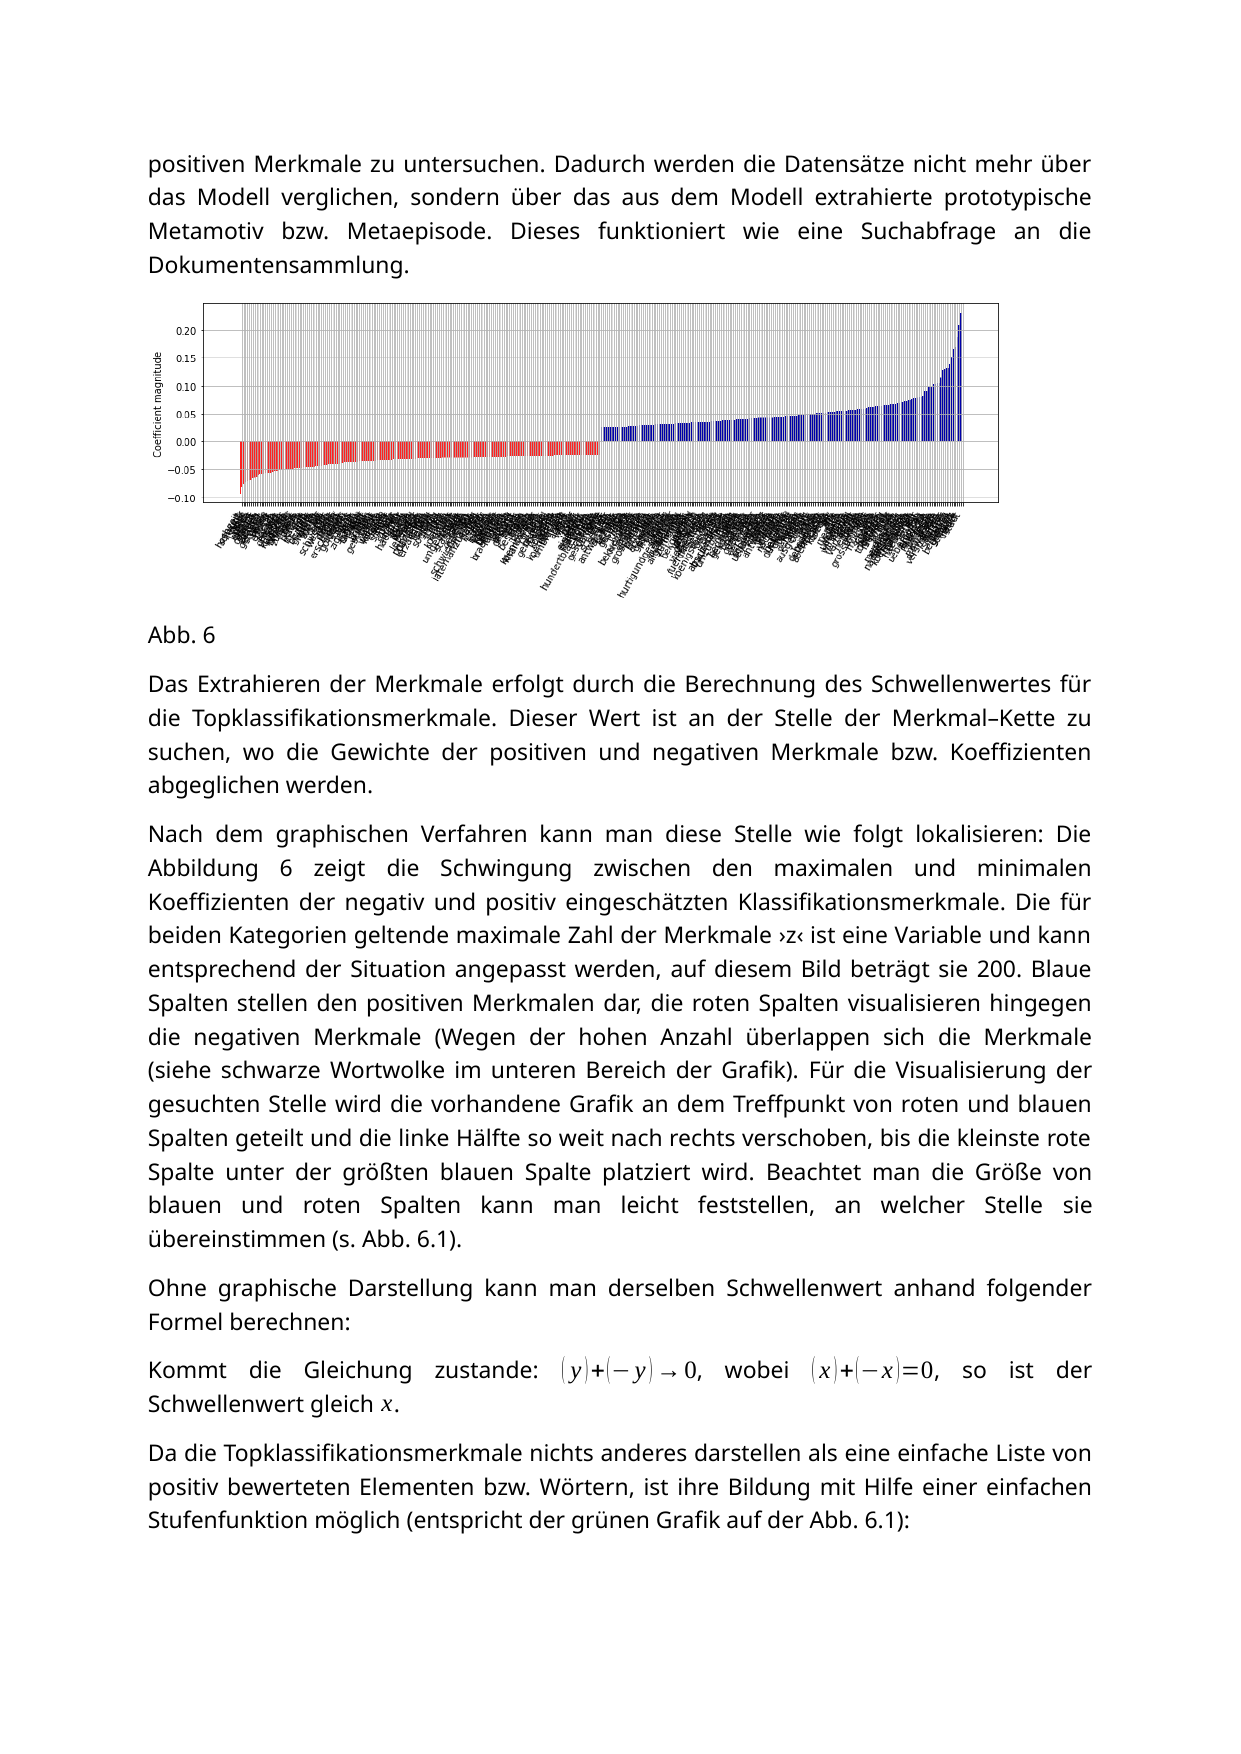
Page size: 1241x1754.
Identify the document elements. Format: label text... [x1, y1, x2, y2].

text Abb. 6 [148, 619, 1093, 651]
text Nach dem graphischen Verfahren kann man diese Stelle wie folgt lokalisieren: Die Abbildung 6 zeigt die Schwingung zwischen den maximalen und minimalen Koeffizienten der negativ und positiv eingeschätzten Klassifikationsmerkmale. Die für beiden Kategorien geltende maximale Zahl der Merkmale ›z‹ ist eine Variable und kann entsprechend der Situation angepasst werden, auf diesem Bild beträgt sie 200. Blaue Spalten stellen den positiven Merkmalen dar, die roten Spalten visualisieren hingegen die negativen Merkmale (Wegen der hohen Anzahl überlappen sich die Merkmale (siehe schwarze Wortwolke im unteren Bereich der Grafik). Für die Visualisierung der gesuchten Stelle wird die vorhandene Grafik an dem Treffpunkt von roten und blauen Spalten geteilt und die linke Hälfte so weit nach rechts verschoben, bis die kleinste rote Spalte unter der größten blauen Spalte platziert wird. Beachtet man die Größe von blauen und roten Spalten kann man leicht feststellen, an welcher Stelle sie übereinstimmen (s. Abb. 6.1). [148, 818, 1093, 1254]
picture [147, 297, 1004, 602]
text Kommt die Gleichung zustande: , wobei , so ist der Schwellenwert gleich . [148, 1354, 1093, 1419]
text Ohne graphische Darstellung kann man derselben Schwellenwert anhand folgender Formel berechnen: [148, 1272, 1093, 1337]
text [148, 148, 1093, 280]
text Da die Topklassifikationsmerkmale nichts anderes darstellen als eine einfache Liste von positiv bewerteten Elementen bzw. Wörtern, ist ihre Bildung mit Hilfe einer einfachen Stufenfunktion möglich (entspricht der grünen Grafik auf der Abb. 6.1): [148, 1437, 1093, 1536]
text Das Extrahieren der Merkmale erfolgt durch die Berechnung des Schwellenwertes für die Topklassifikationsmerkmale. Dieser Wert ist an der Stelle der Merkmal–Kette zu suchen, wo die Gewichte der positiven und negativen Merkmale bzw. Koeffizienten abgeglichen werden. [148, 668, 1093, 801]
